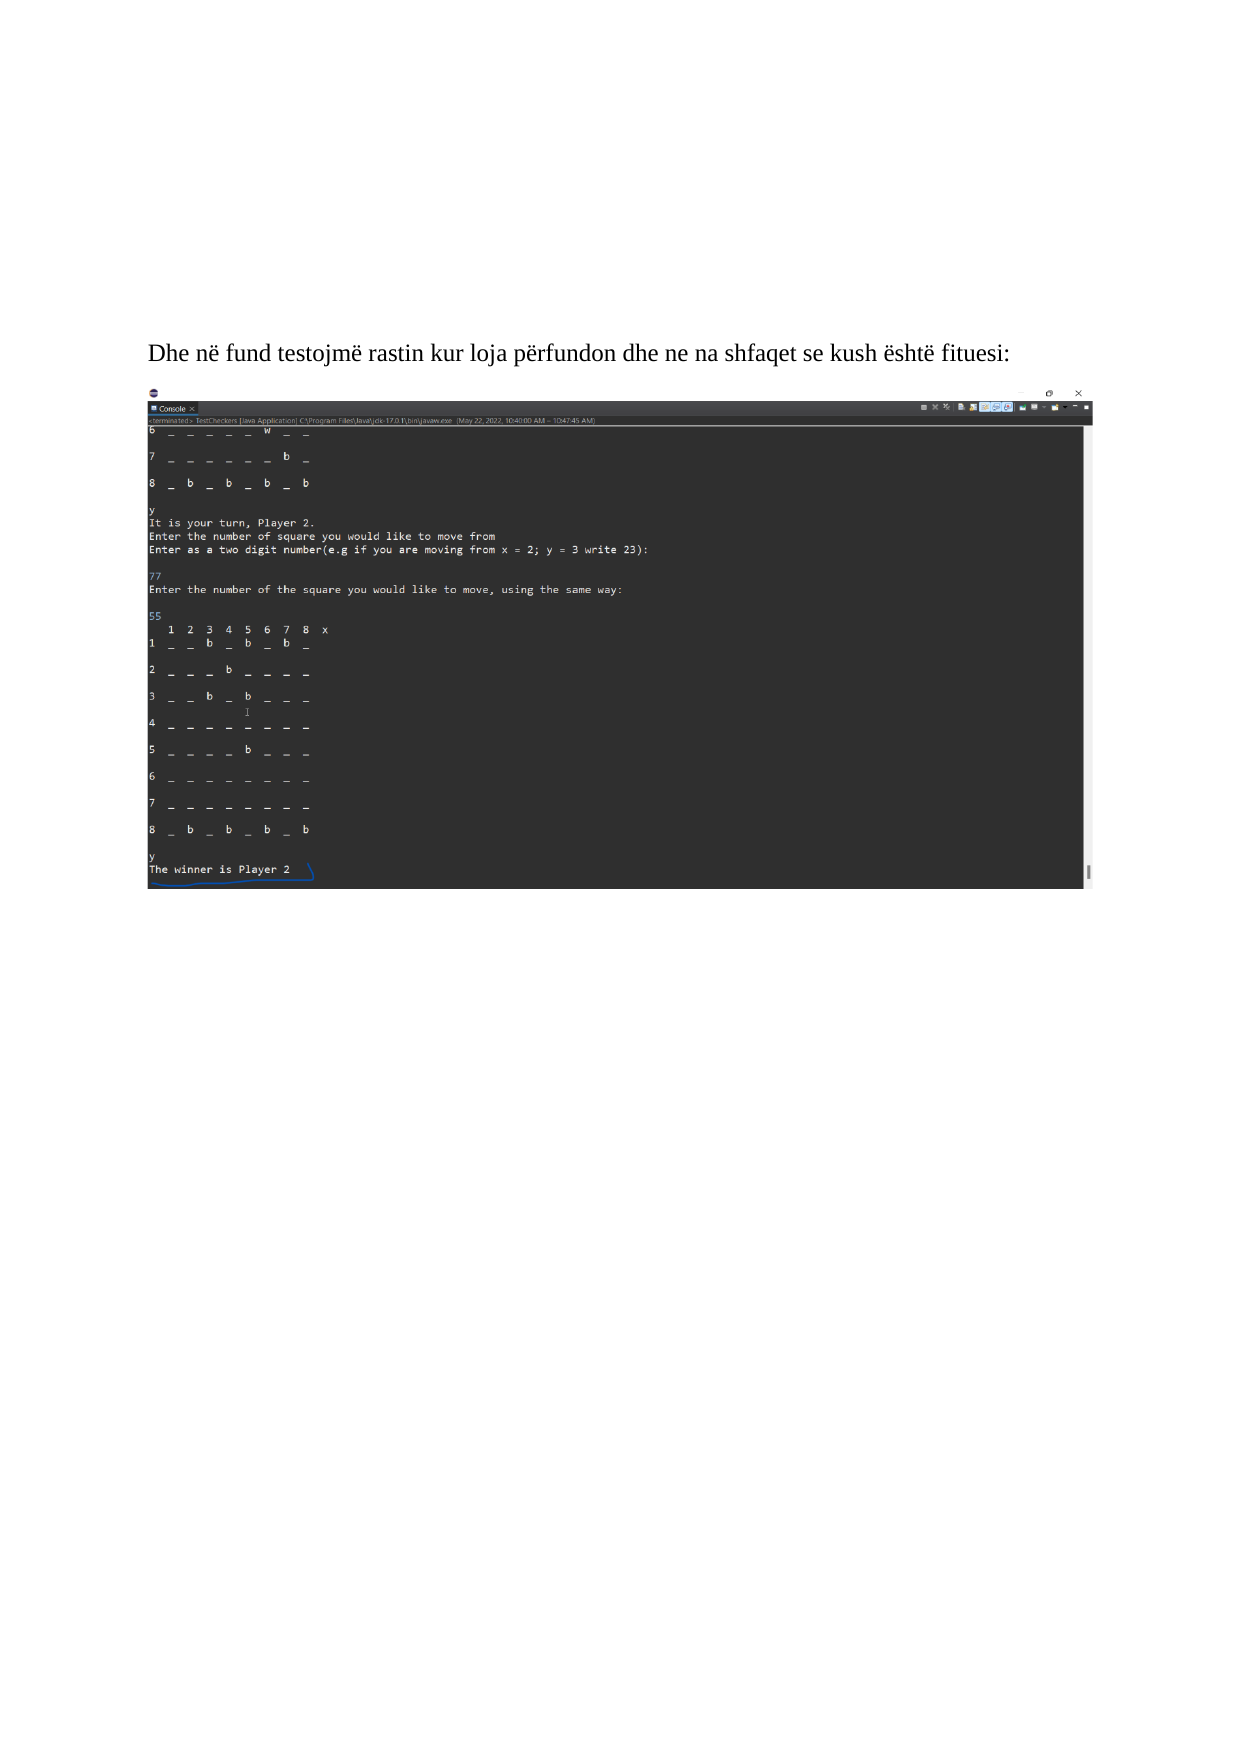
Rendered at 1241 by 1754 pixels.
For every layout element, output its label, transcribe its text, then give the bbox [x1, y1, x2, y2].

text Dhe në fund testojmë rastin kur loja përfundon dhe ne na shfaqet se kush është fituesi: [148, 338, 1093, 367]
picture [147, 386, 1093, 889]
